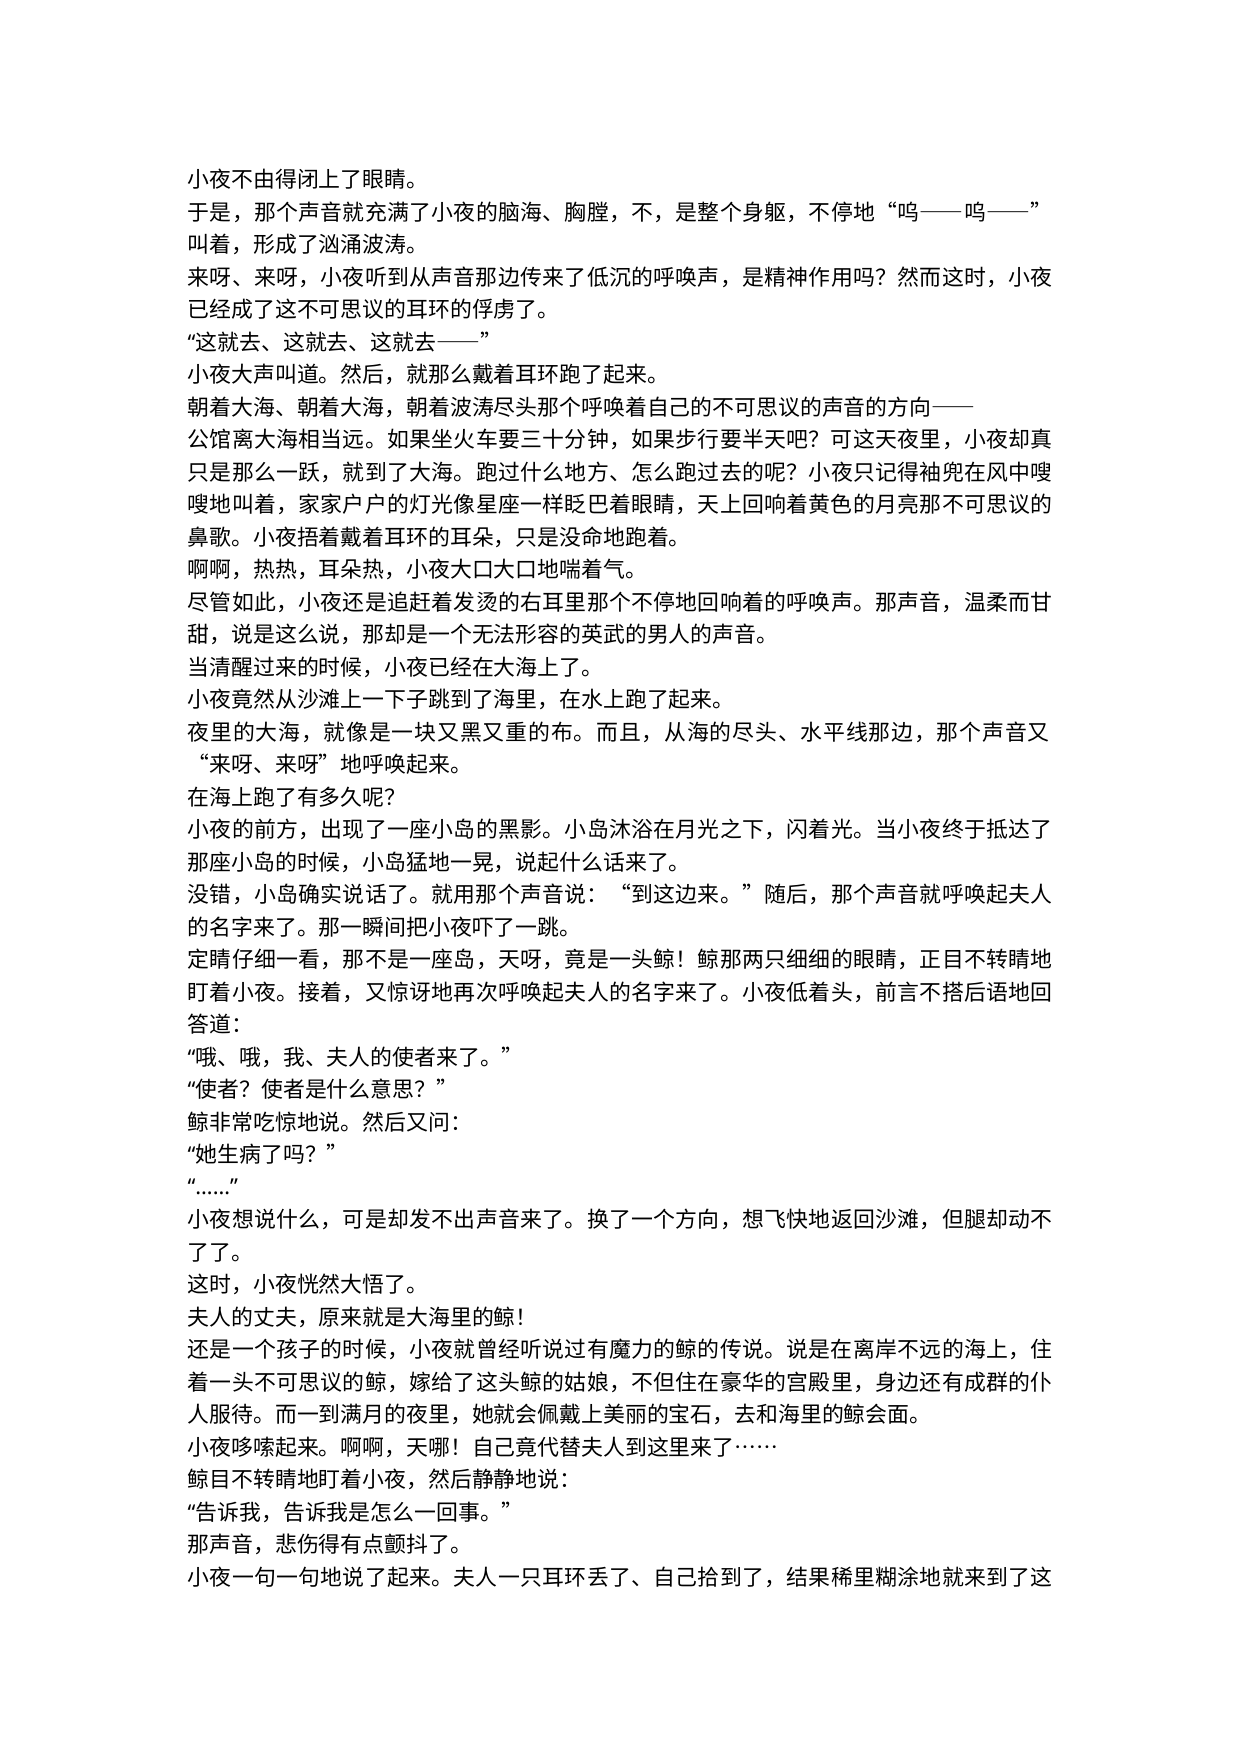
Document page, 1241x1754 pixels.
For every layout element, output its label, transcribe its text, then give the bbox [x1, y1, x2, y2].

text 来呀、来呀，小夜听到从声音那边传来了低沉的呼唤声，是精神作用吗？然而这时，小夜已经成了这不可思议的耳环的俘虏了。 [187, 259, 1053, 324]
text “告诉我，告诉我是怎么一回事。” [187, 1494, 1053, 1527]
text “她生病了吗？” [187, 1137, 1053, 1169]
text 在海上跑了有多久呢？ [187, 779, 1053, 812]
text 小夜的前方，出现了一座小岛的黑影。小岛沐浴在月光之下，闪着光。当小夜终于抵达了那座小岛的时候，小岛猛地一晃，说起什么话来了。 [187, 812, 1053, 877]
text 当清醒过来的时候，小夜已经在大海上了。 [187, 649, 1053, 682]
text “哦、哦，我、夫人的使者来了。” [187, 1039, 1053, 1072]
text 夫人的丈夫，原来就是大海里的鲸！ [187, 1299, 1053, 1332]
text 鲸非常吃惊地说。然后又问： [187, 1104, 1053, 1137]
text 朝着大海、朝着大海，朝着波涛尽头那个呼唤着自己的不可思议的声音的方向—— [187, 389, 1053, 422]
text 小夜大声叫道。然后，就那么戴着耳环跑了起来。 [187, 357, 1053, 389]
text 定睛仔细一看，那不是一座岛，天呀，竟是一头鲸！鲸那两只细细的眼睛，正目不转睛地盯着小夜。接着，又惊讶地再次呼唤起夫人的名字来了。小夜低着头，前言不搭后语地回答道： [187, 942, 1053, 1039]
text 小夜哆嗦起来。啊啊，天哪！自己竟代替夫人到这里来了…… [187, 1429, 1053, 1462]
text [187, 1559, 1053, 1592]
text “使者？使者是什么意思？” [187, 1072, 1053, 1104]
text 小夜不由得闭上了眼睛。 [187, 162, 1053, 194]
text 这时，小夜恍然大悟了。 [187, 1267, 1053, 1299]
text 公馆离大海相当远。如果坐火车要三十分钟，如果步行要半天吧？可这天夜里，小夜却真只是那么一跃，就到了大海。跑过什么地方、怎么跑过去的呢？小夜只记得袖兜在风中嗖嗖地叫着，家家户户的灯光像星座一样眨巴着眼睛，天上回响着黄色的月亮那不可思议的鼻歌。小夜捂着戴着耳环的耳朵，只是没命地跑着。 [187, 422, 1053, 552]
text 小夜想说什么，可是却发不出声音来了。换了一个方向，想飞快地返回沙滩，但腿却动不了了。 [187, 1202, 1053, 1267]
text “这就去、这就去、这就去——” [187, 324, 1053, 357]
text 啊啊，热热，耳朵热，小夜大口大口地喘着气。 [187, 552, 1053, 584]
text 于是，那个声音就充满了小夜的脑海、胸膛，不，是整个身躯，不停地“呜——呜——”叫着，形成了汹涌波涛。 [187, 194, 1053, 259]
text 尽管如此，小夜还是追赶着发烫的右耳里那个不停地回响着的呼唤声。那声音，温柔而甘甜，说是这么说，那却是一个无法形容的英武的男人的声音。 [187, 584, 1053, 649]
text 小夜竟然从沙滩上一下子跳到了海里，在水上跑了起来。 [187, 682, 1053, 714]
text “……” [187, 1169, 1053, 1202]
text 夜里的大海，就像是一块又黑又重的布。而且，从海的尽头、水平线那边，那个声音又“来呀、来呀”地呼唤起来。 [187, 714, 1053, 779]
text 还是一个孩子的时候，小夜就曾经听说过有魔力的鲸的传说。说是在离岸不远的海上，住着一头不可思议的鲸，嫁给了这头鲸的姑娘，不但住在豪华的宫殿里，身边还有成群的仆人服待。而一到满月的夜里，她就会佩戴上美丽的宝石，去和海里的鲸会面。 [187, 1332, 1053, 1429]
text 鲸目不转睛地盯着小夜，然后静静地说： [187, 1462, 1053, 1494]
text 那声音，悲伤得有点颤抖了。 [187, 1527, 1053, 1559]
text 没错，小岛确实说话了。就用那个声音说：“到这边来。”随后，那个声音就呼唤起夫人的名字来了。那一瞬间把小夜吓了一跳。 [187, 877, 1053, 942]
